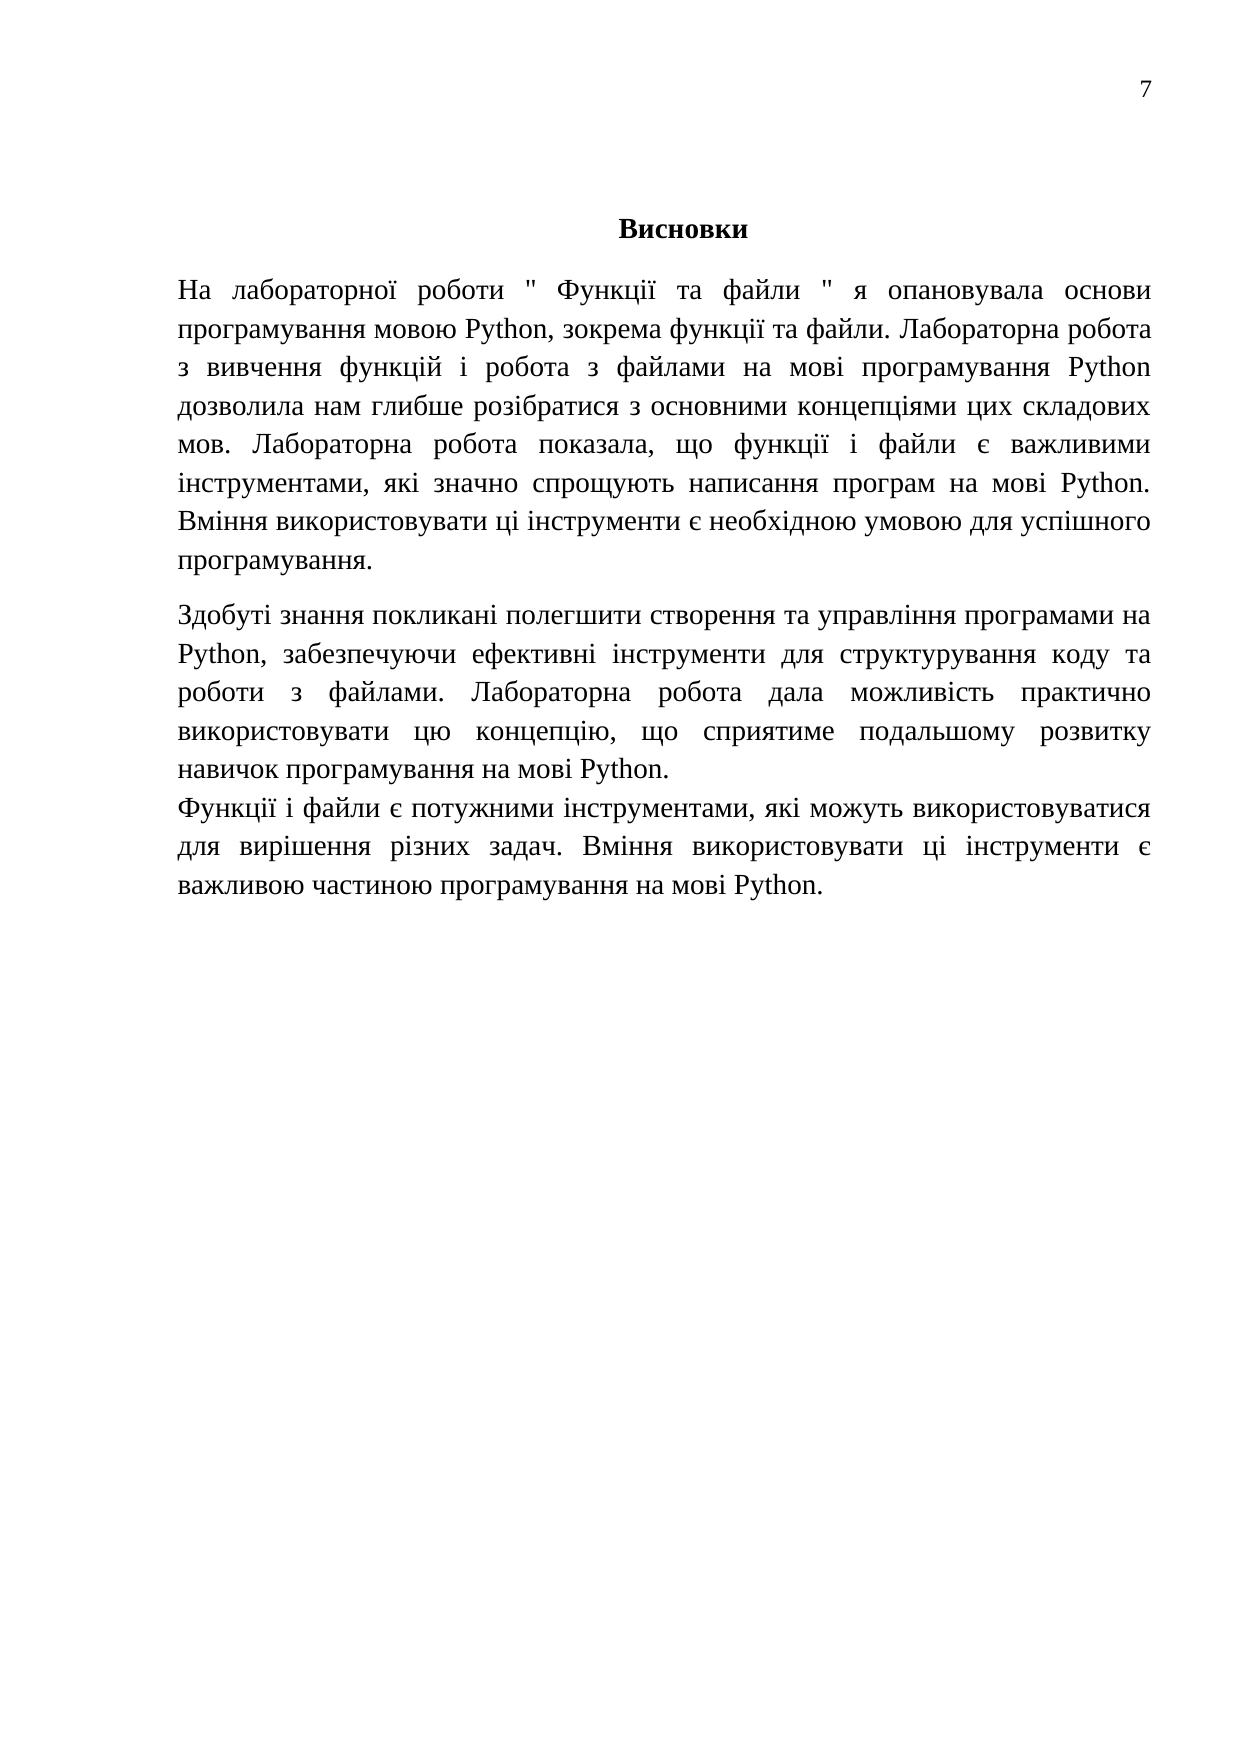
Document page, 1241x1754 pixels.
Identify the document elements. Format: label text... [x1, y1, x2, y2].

text На лабораторної роботи " Функції та файли " я опановувала основи програмування мовою Python, зокрема функції та файли. Лабораторна робота з вивчення функцій і робота з файлами на мові програмування Python дозволила нам глибше розібратися з основними концепціями цих складових мов. Лабораторна робота показала, що функції і файли є важливими інструментами, які значно спрощують написання програм на мові Python. Вміння використовувати ці інструменти є необхідною умовою для успішного програмування. [177, 272, 1152, 576]
subtitle Висновки [215, 211, 1152, 245]
text Функції і файли є потужними інструментами, які можуть використовуватися для вирішення різних задач. Вміння використовувати ці інструменти є важливою частиною програмування на мові Python. [177, 790, 1152, 901]
text Здобуті знання покликані полегшити створення та управління програмами на Python, забезпечуючи ефективні інструменти для структурування коду та роботи з файлами. Лабораторна робота дала можливість практично використовувати цю концепцію, що сприятиме подальшому розвитку навичок програмування на мові Python. [177, 597, 1152, 785]
